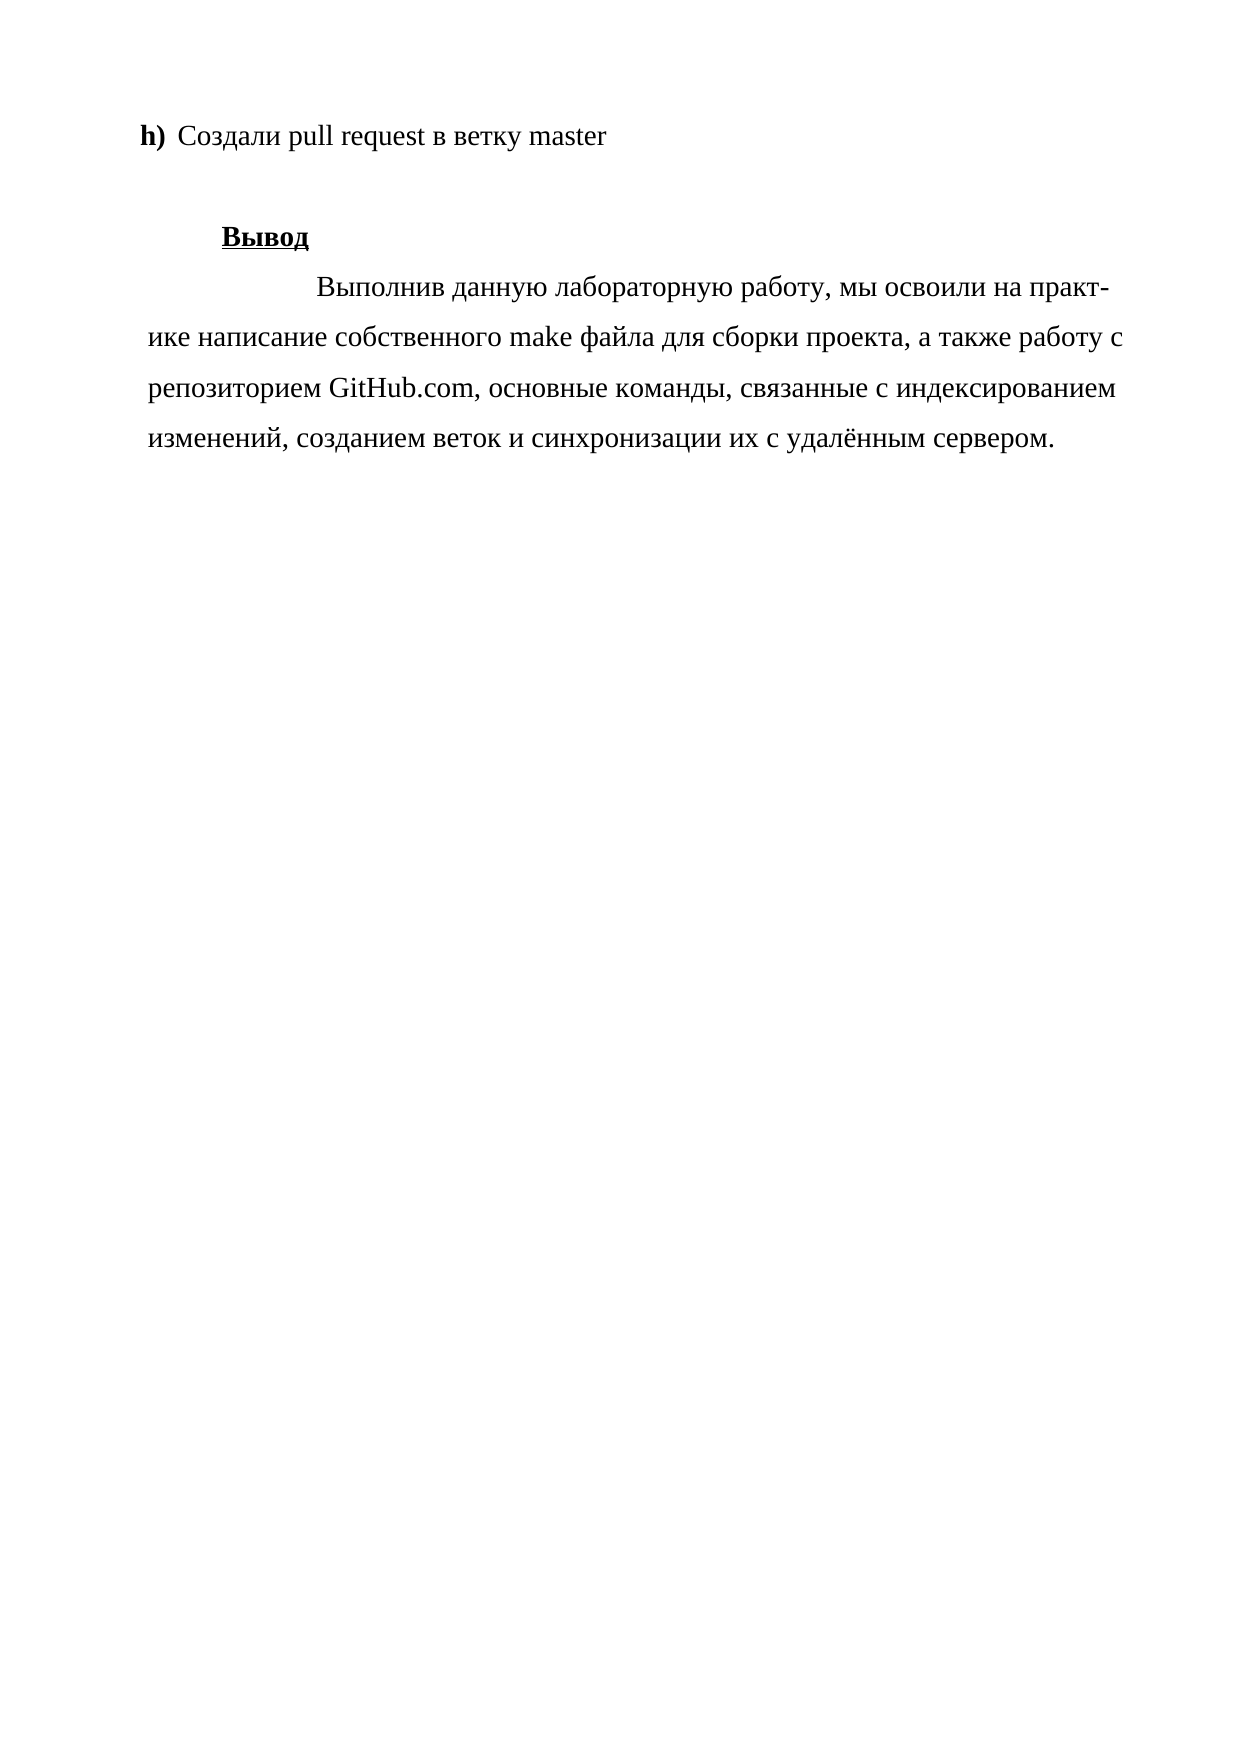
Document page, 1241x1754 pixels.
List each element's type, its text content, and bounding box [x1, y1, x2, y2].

text Вывод [148, 219, 1152, 252]
list Создали pull request в ветку master [140, 118, 1152, 152]
text Выполнив данную лабораторную работу, мы освоили на практ-ике написание собственного make файла для сборки проекта, а также работу с репозиторием GitHub.com, основные команды, связанные с индексированием изменений, созданием веток и синхронизации их с удалённым сервером. [148, 269, 1152, 453]
